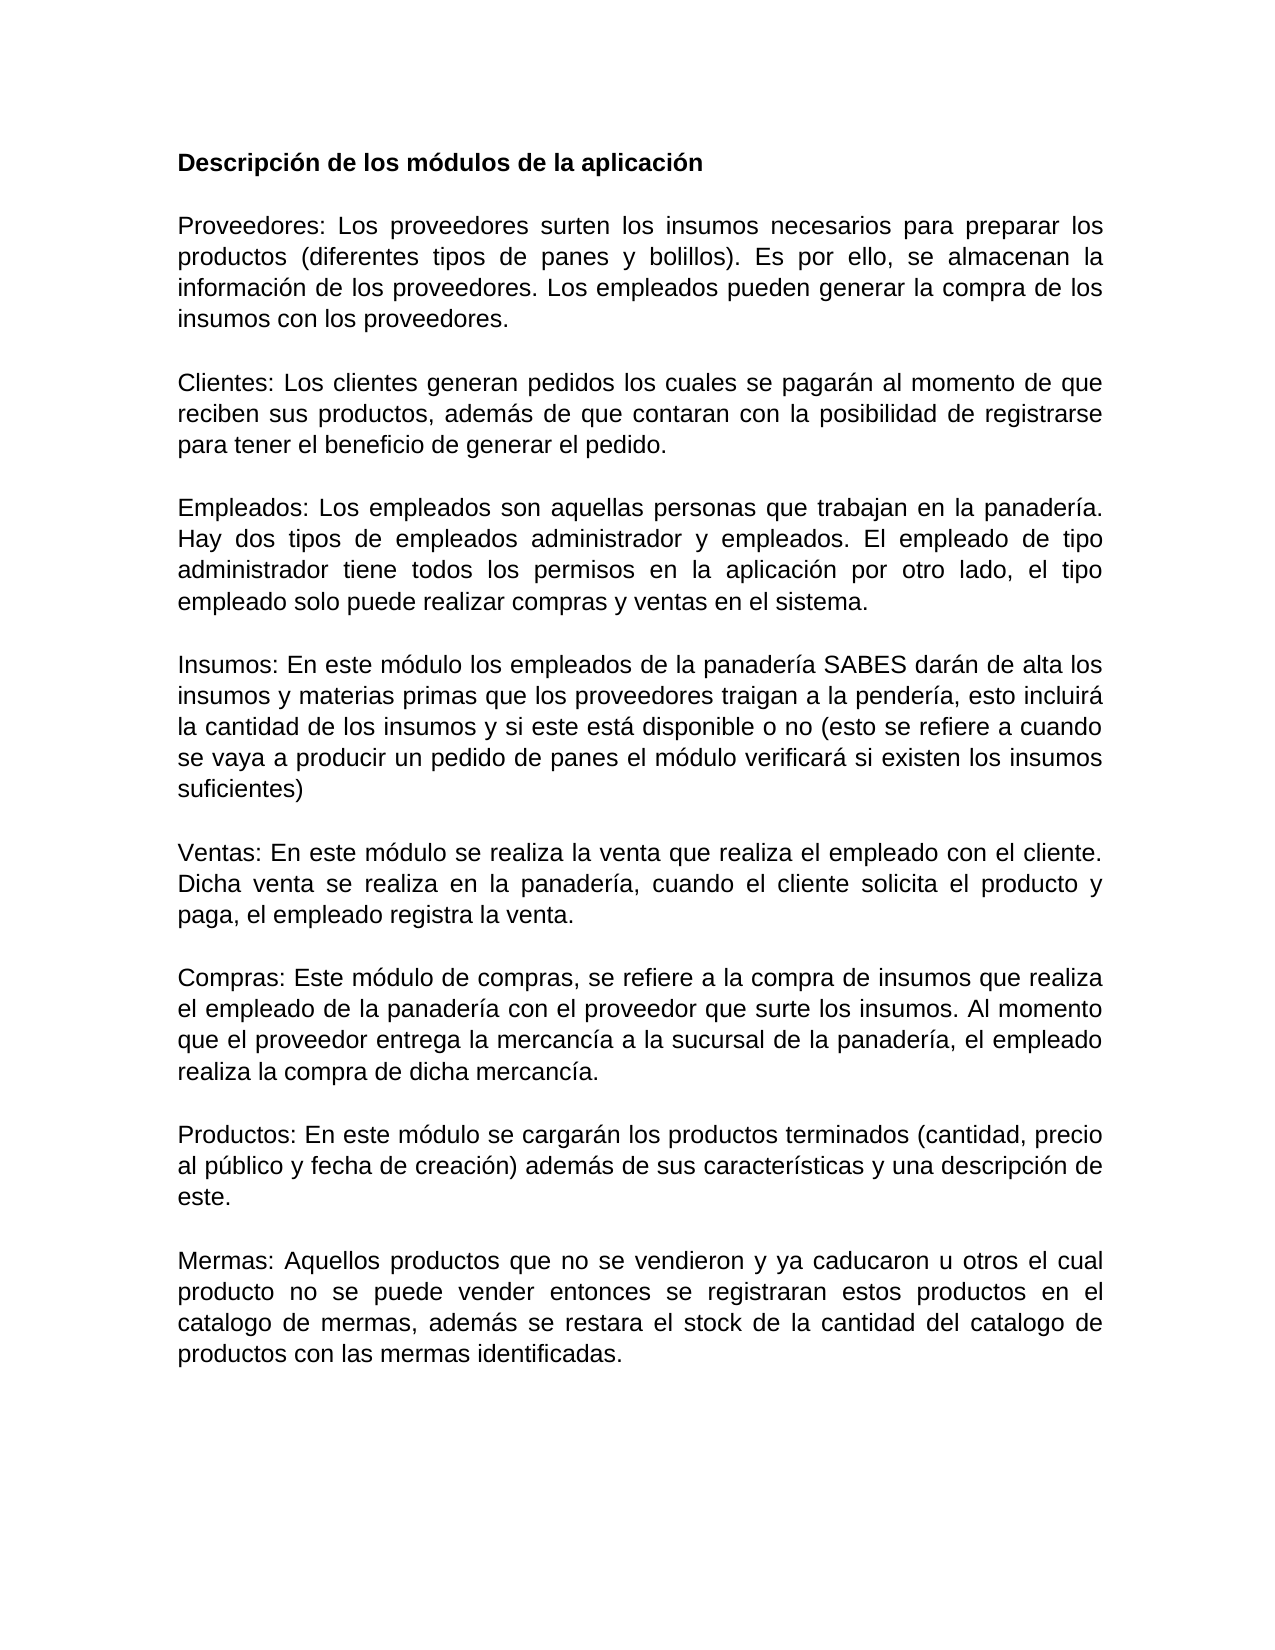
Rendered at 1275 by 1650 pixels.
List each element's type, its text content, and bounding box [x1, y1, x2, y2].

text Insumos: En este módulo los empleados de la panadería SABES darán de alta los insumos y materias primas que los proveedores traigan a la pendería, esto incluirá la cantidad de los insumos y si este está disponible o no (esto se refiere a cuando se vaya a producir un pedido de panes el módulo verificará si existen los insumos suficientes) [177, 650, 1105, 803]
text Ventas: En este módulo se realiza la venta que realiza el empleado con el cliente. Dicha venta se realiza en la panadería, cuando el cliente solicita el producto y paga, el empleado registra la venta. [177, 838, 1105, 929]
text Mermas: Aquellos productos que no se vendieron y ya caducaron u otros el cual producto no se puede vender entonces se registraran estos productos en el catalogo de mermas, además se restara el stock de la cantidad del catalogo de productos con las mermas identificadas. [177, 1246, 1105, 1368]
text Empleados: Los empleados son aquellas personas que trabajan en la panadería. Hay dos tipos de empleados administrador y empleados. El empleado de tipo administrador tiene todos los permisos en la aplicación por otro lado, el tipo empleado solo puede realizar compras y ventas en el sistema. [177, 493, 1105, 615]
text Proveedores: Los proveedores surten los insumos necesarios para preparar los productos (diferentes tipos de panes y bolillos). Es por ello, se almacenan la información de los proveedores. Los empleados pueden generar la compra de los insumos con los proveedores. [177, 211, 1105, 333]
text Descripción de los módulos de la aplicación [177, 148, 1105, 176]
text Productos: En este módulo se cargarán los productos terminados (cantidad, precio al público y fecha de creación) además de sus características y una descripción de este. [177, 1120, 1105, 1211]
text Clientes: Los clientes generan pedidos los cuales se pagarán al momento de que reciben sus productos, además de que contaran con la posibilidad de registrarse para tener el beneficio de generar el pedido. [177, 368, 1105, 459]
text Compras: Este módulo de compras, se refiere a la compra de insumos que realiza el empleado de la panadería con el proveedor que surte los insumos. Al momento que el proveedor entrega la mercancía a la sucursal de la panadería, el empleado realiza la compra de dicha mercancía. [177, 963, 1105, 1085]
